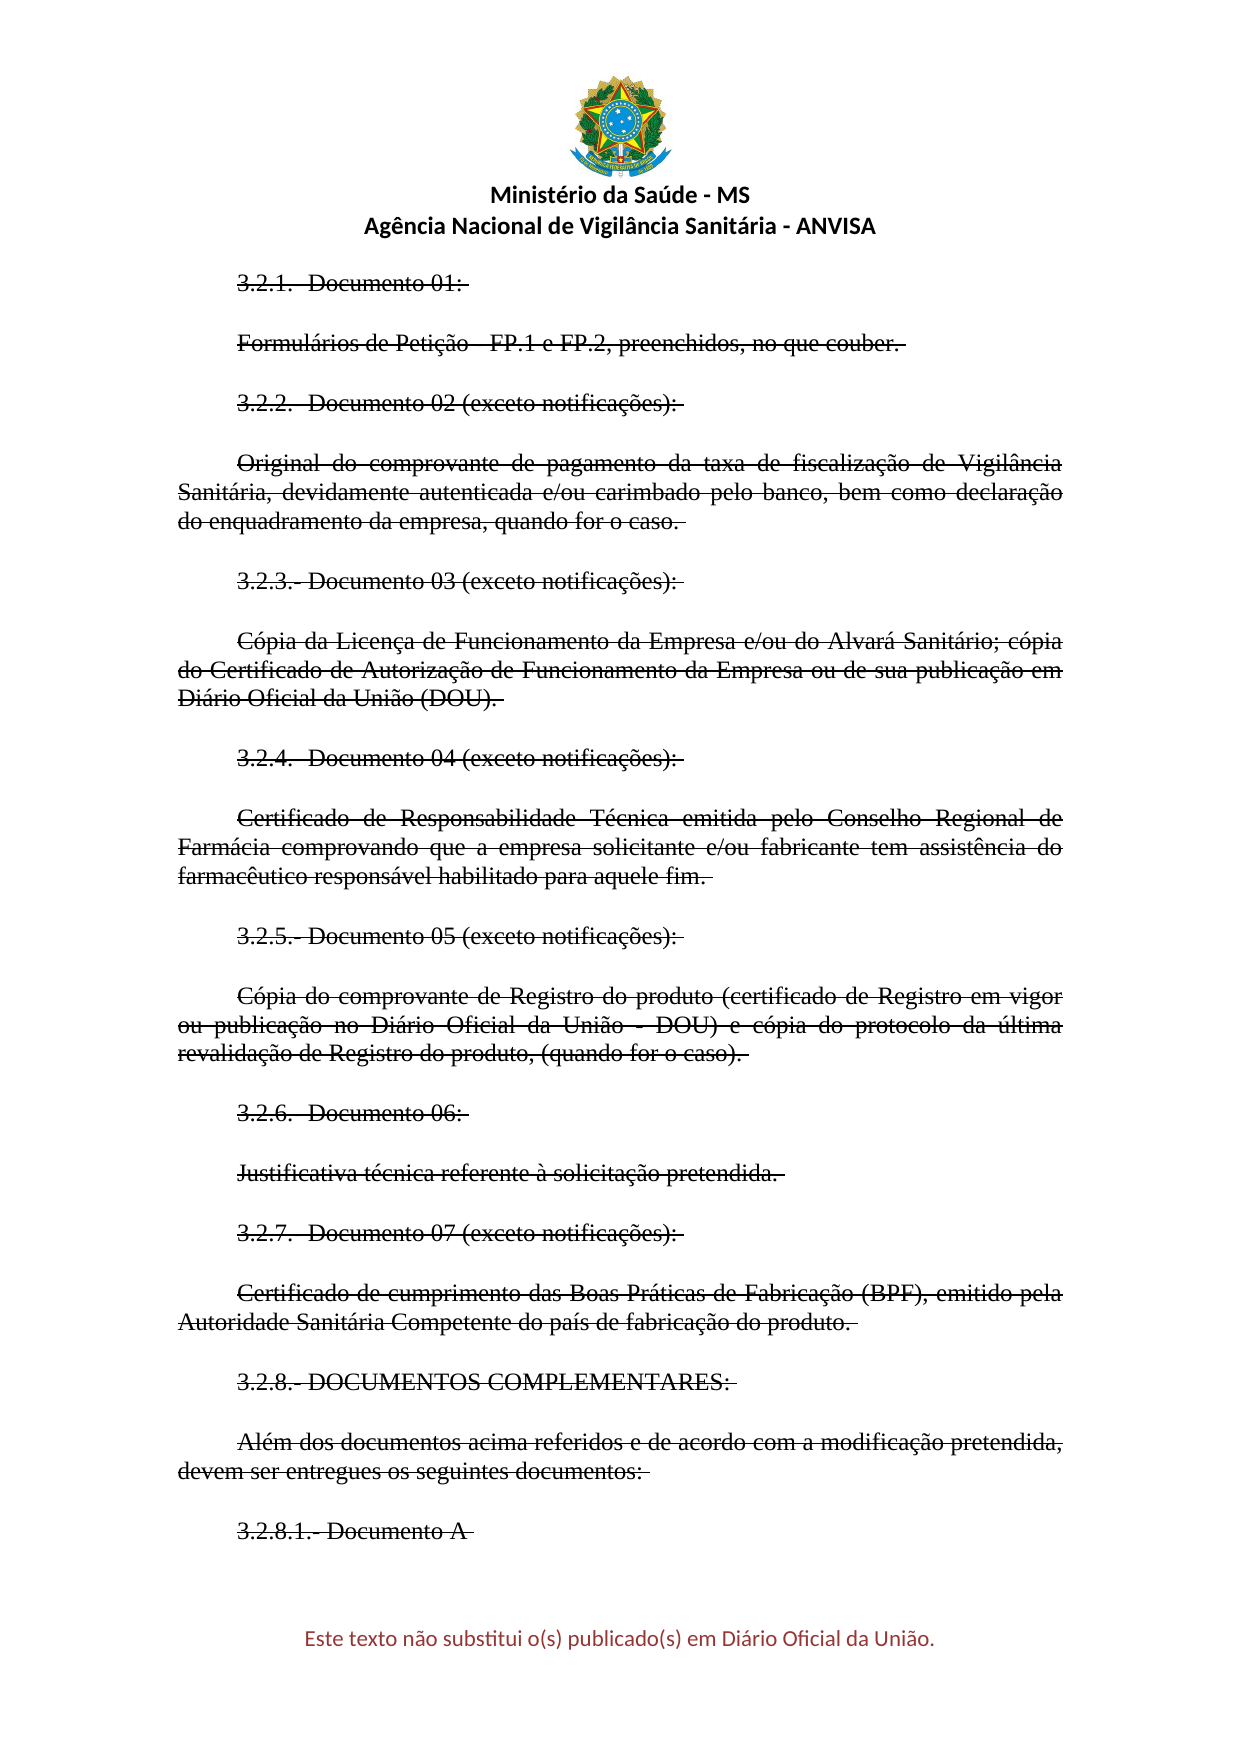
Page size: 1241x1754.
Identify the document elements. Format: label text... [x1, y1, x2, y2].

text Certificado de Responsabilidade Técnica emitida pelo Conselho Regional de Farmácia comprovando que a empresa solicitante e/ou fabricante tem assistência do farmacêutico responsável habilitado para aquele fim. [177, 803, 1063, 848]
text Cópia do comprovante de Registro do produto (certificado de Registro em vigor ou publicação no Diário Oficial da União - DOU) e cópia do protocolo da última revalidação de Registro do produto, (quando for o caso). [177, 981, 1063, 1025]
text 3.2.8.1.- Documento A [177, 1516, 1063, 1545]
text Formulários de Petição - FP.1 e FP.2, preenchidos, no que couber. [177, 328, 1063, 357]
text Cópia da Licença de Funcionamento da Empresa e/ou do Alvará Sanitário; cópia do Certificado de Autorização de Funcionamento da Empresa ou de sua publicação em Diário Oficial da União (DOU). [177, 626, 1063, 670]
text 3.2.2.- Documento 02 (exceto notificações): [177, 388, 1063, 417]
text 3.2.7.- Documento 07 (exceto notificações): [177, 1218, 1063, 1247]
text Original do comprovante de pagamento da taxa de fiscalização de Vigilância Sanitária, devidamente autenticada e/ou carimbado pelo banco, bem como declaração do enquadramento da empresa, quando for o caso. [177, 448, 1063, 493]
text Certificado de Responsabilidade Técnica emitida pelo Conselho Regional de Farmácia comprovando que a empresa solicitante e/ou fabricante tem assistência do farmacêutico responsável habilitado para aquele fim. [177, 849, 1063, 890]
text Justificativa técnica referente à solicitação pretendida. [177, 1158, 1063, 1187]
text 3.2.6.- Documento 06: [177, 1098, 1063, 1127]
text 3.2.4.- Documento 04 (exceto notificações): [177, 743, 1063, 772]
text 3.2.8.- DOCUMENTOS COMPLEMENTARES: [177, 1367, 1063, 1396]
text Cópia do comprovante de Registro do produto (certificado de Registro em vigor ou publicação no Diário Oficial da União - DOU) e cópia do protocolo da última revalidação de Registro do produto, (quando for o caso). [177, 1026, 1063, 1067]
picture [566, 73, 675, 180]
text Além dos documentos acima referidos e de acordo com a modificação pretendida, devem ser entregues os seguintes documentos: [177, 1427, 1063, 1485]
text Cópia da Licença de Funcionamento da Empresa e/ou do Alvará Sanitário; cópia do Certificado de Autorização de Funcionamento da Empresa ou de sua publicação em Diário Oficial da União (DOU). [177, 671, 1063, 712]
text Original do comprovante de pagamento da taxa de fiscalização de Vigilância Sanitária, devidamente autenticada e/ou carimbado pelo banco, bem como declaração do enquadramento da empresa, quando for o caso. [177, 494, 1063, 535]
text 3.2.5.- Documento 05 (exceto notificações): [177, 921, 1063, 950]
text 3.2.3.- Documento 03 (exceto notificações): [177, 566, 1063, 595]
text Certificado de cumprimento das Boas Práticas de Fabricação (BPF), emitido pela Autoridade Sanitária Competente do país de fabricação do produto. [177, 1278, 1063, 1336]
text 3.2.1.- Documento 01: [177, 268, 1063, 297]
